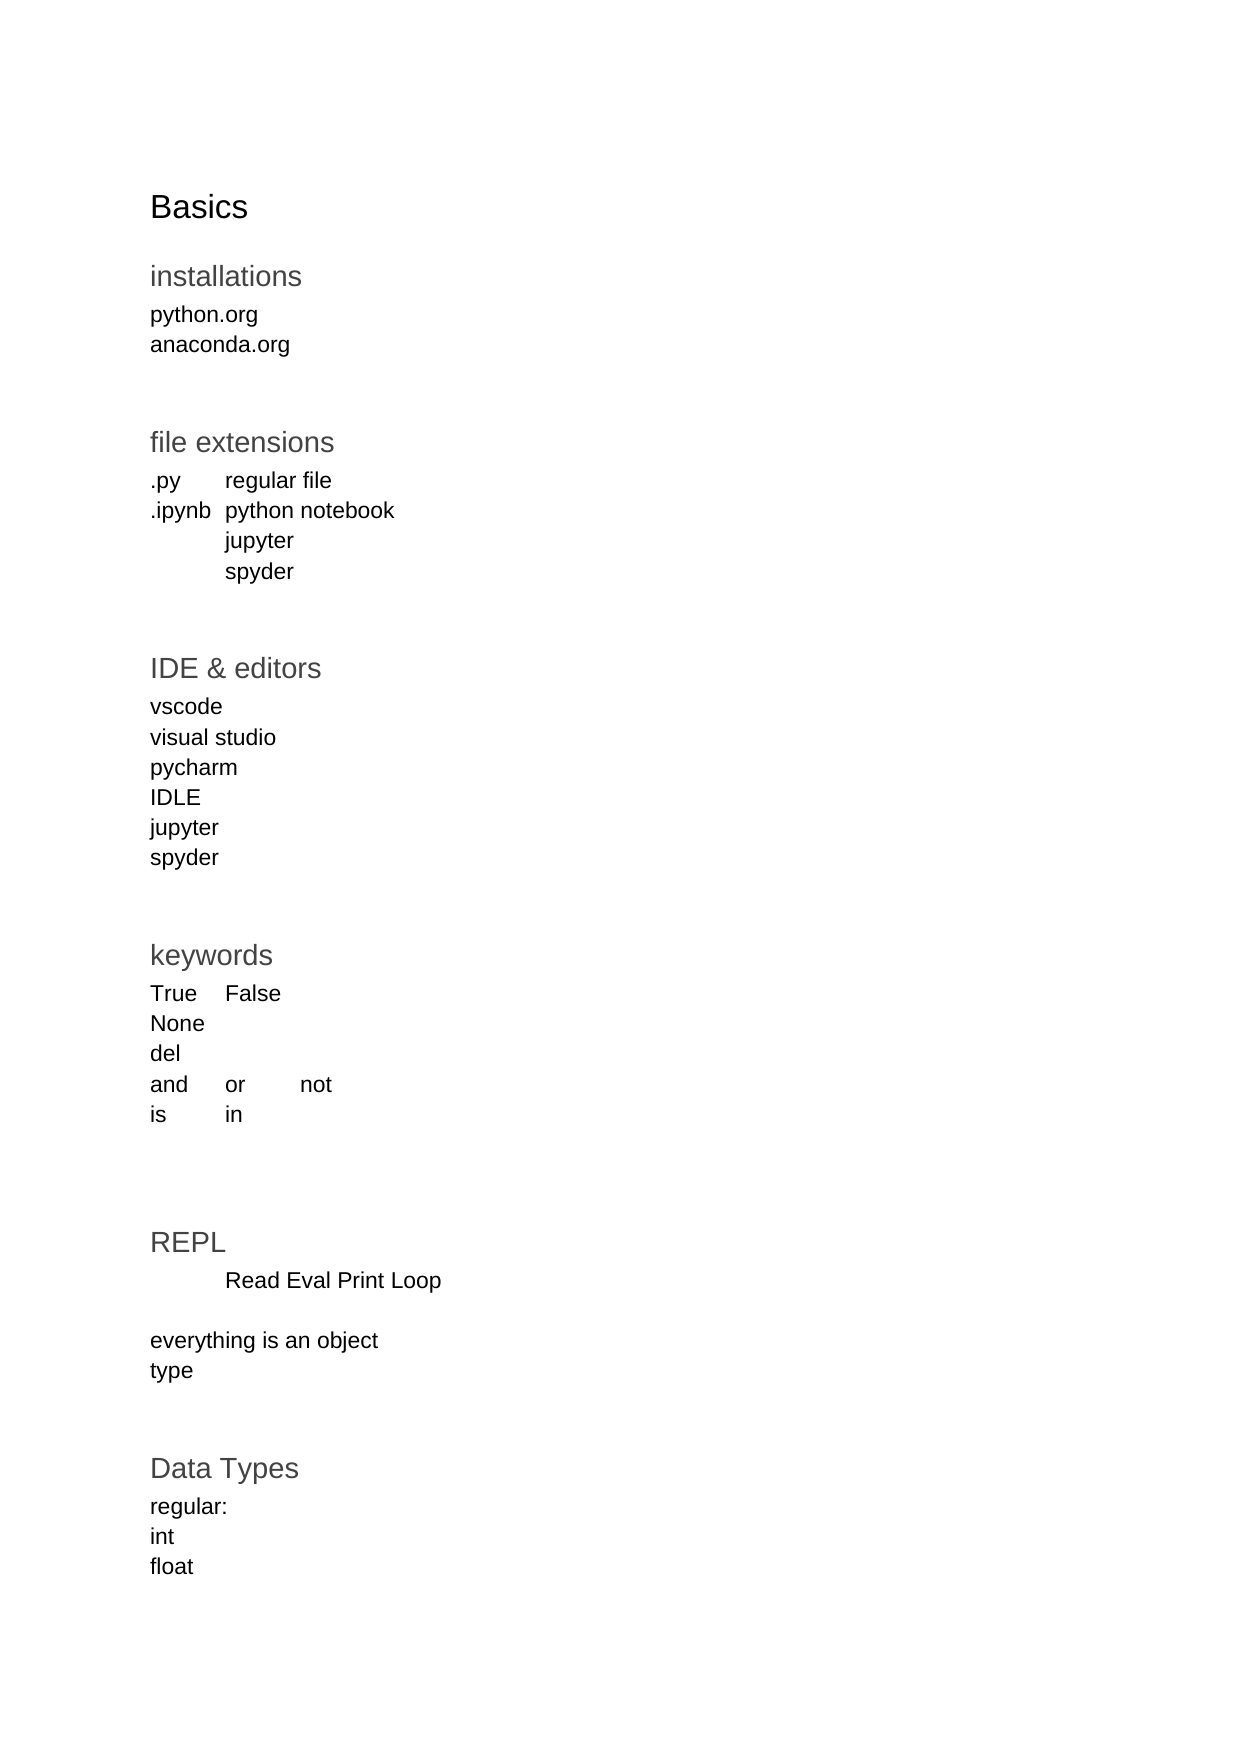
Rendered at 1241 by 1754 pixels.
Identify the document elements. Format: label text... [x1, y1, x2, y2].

subtitle IDE & editors [150, 651, 1090, 685]
text pycharm [150, 754, 1090, 780]
text type [150, 1357, 1090, 1383]
text and or not [150, 1071, 1090, 1097]
text python.org [150, 301, 1090, 327]
text vscode [150, 693, 1090, 719]
text IDLE [150, 784, 1090, 810]
text spyder [150, 844, 1090, 871]
subtitle installations [150, 259, 1090, 293]
text int [150, 1523, 1090, 1549]
subtitle Data Types [150, 1451, 1090, 1484]
text True False [150, 980, 1090, 1006]
text None [150, 1010, 1090, 1036]
text del [150, 1040, 1090, 1067]
text visual studio [150, 723, 1090, 750]
subtitle Basics [150, 187, 1090, 226]
text spyder [150, 558, 1090, 584]
text float [150, 1553, 1090, 1579]
text Read Eval Print Loop [150, 1267, 1090, 1293]
text is in [150, 1101, 1090, 1127]
text regular: [150, 1493, 1090, 1519]
text .ipynb python notebook [150, 497, 1090, 523]
subtitle file extensions [150, 425, 1090, 459]
text anaconda.org [150, 331, 1090, 358]
text everything is an object [150, 1327, 1090, 1353]
text jupyter [150, 814, 1090, 840]
subtitle keywords [150, 938, 1090, 972]
text .py regular file [150, 467, 1090, 493]
text jupyter [150, 527, 1090, 554]
subtitle REPL [150, 1225, 1090, 1258]
